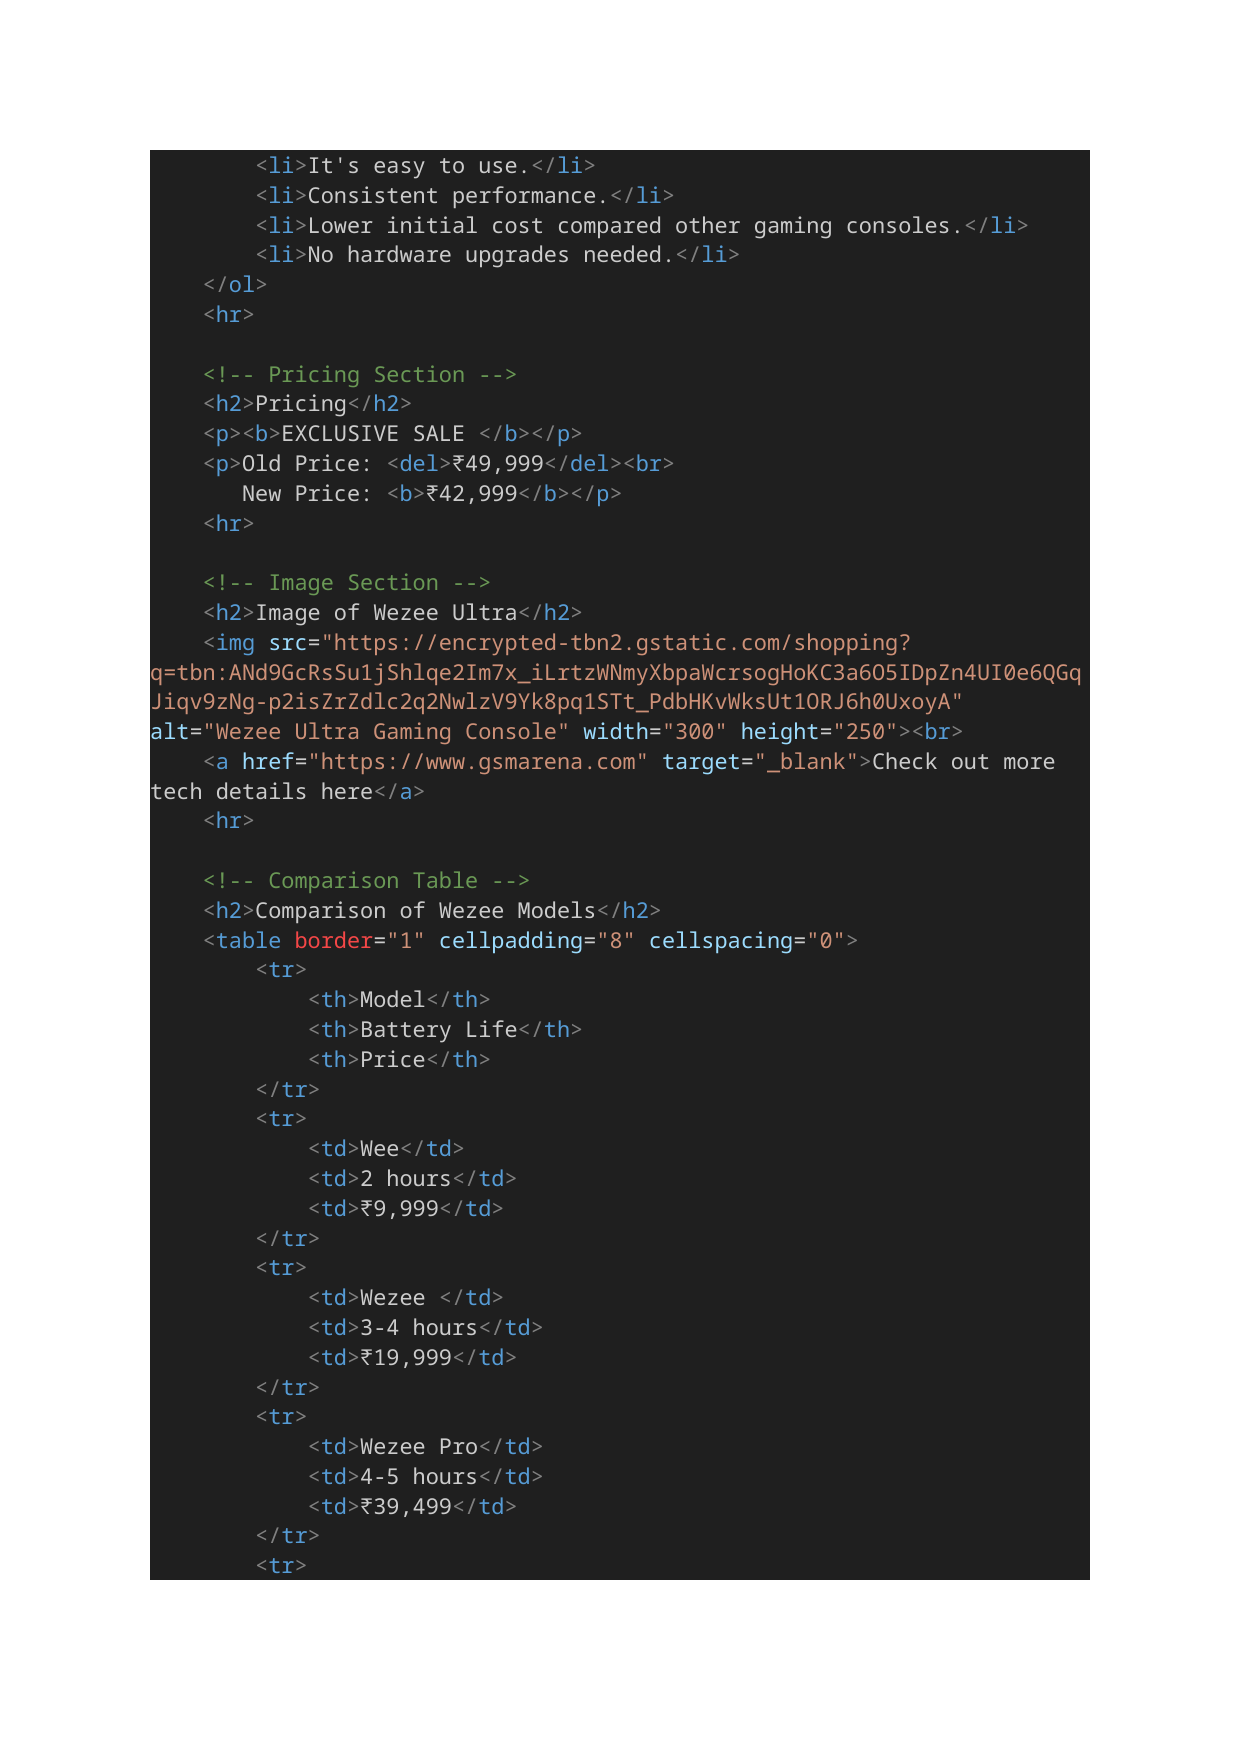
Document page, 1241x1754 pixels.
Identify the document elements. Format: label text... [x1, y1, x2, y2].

text <a href="https://www.gsmarena.com" target="_blank">Check out more tech details here</a> [150, 746, 1090, 805]
text <h2>Comparison of Wezee Models</h2> [150, 895, 1090, 924]
text <td>₹39,499</td> [150, 1491, 1090, 1520]
text <td>Wezee </td> [150, 1282, 1090, 1312]
text <hr> [150, 299, 1090, 329]
text </tr> [150, 1222, 1090, 1252]
text <td>Wezee Pro</td> [150, 1431, 1090, 1461]
text <tr> [150, 1401, 1090, 1431]
text <li>No hardware upgrades needed.</li> [150, 239, 1090, 269]
text <h2>Pricing</h2> [150, 388, 1090, 418]
text <tr> [150, 1252, 1090, 1282]
text <li>It's easy to use.</li> [150, 150, 1090, 180]
text <tr> [150, 1550, 1090, 1580]
text <td>4-5 hours</td> [150, 1461, 1090, 1491]
text <tr> [150, 1103, 1090, 1133]
text </ol> [150, 269, 1090, 299]
text <!-- Comparison Table --> [150, 865, 1090, 895]
text <th>Battery Life</th> [150, 1014, 1090, 1044]
text <td>2 hours</td> [150, 1163, 1090, 1193]
text </tr> [150, 1371, 1090, 1401]
text </tr> [150, 1520, 1090, 1550]
text <p>Old Price: <del>₹49,999</del><br> [150, 448, 1090, 478]
text New Price: <b>₹42,999</b></p> [150, 478, 1090, 507]
text <tr> [150, 954, 1090, 984]
text <hr> [150, 507, 1090, 537]
text <p><b>EXCLUSIVE SALE </b></p> [150, 418, 1090, 448]
text <li>Consistent performance.</li> [150, 180, 1090, 209]
text <h2>Image of Wezee Ultra</h2> [150, 597, 1090, 627]
text <td>Wee</td> [150, 1133, 1090, 1163]
text <!-- Pricing Section --> [150, 358, 1090, 388]
text <!-- Image Section --> [150, 567, 1090, 597]
text <td>₹19,999</td> [150, 1342, 1090, 1371]
text <td>₹9,999</td> [150, 1193, 1090, 1222]
text <li>Lower initial cost compared other gaming consoles.</li> [150, 209, 1090, 239]
text <img src="https://encrypted-tbn2.gstatic.com/shopping?q=tbn:ANd9GcRsSu1jShlqe2Im7x_iLrtzWNmyXbpaWcrsogHoKC3a6O5IDpZn4UI0e6QGqJiqv9zNg-p2isZrZdlc2q2NwlzV9Yk8pq1STt_PdbHKvWksUt1ORJ6h0UxoyA" alt="Wezee Ultra Gaming Console" width="300" height="250"><br> [150, 627, 1090, 746]
text <table border="1" cellpadding="8" cellspacing="0"> [150, 924, 1090, 954]
text </tr> [150, 1073, 1090, 1103]
text <th>Model</th> [150, 984, 1090, 1014]
text <td>3-4 hours</td> [150, 1312, 1090, 1342]
text <th>Price</th> [150, 1044, 1090, 1073]
text <hr> [150, 805, 1090, 835]
